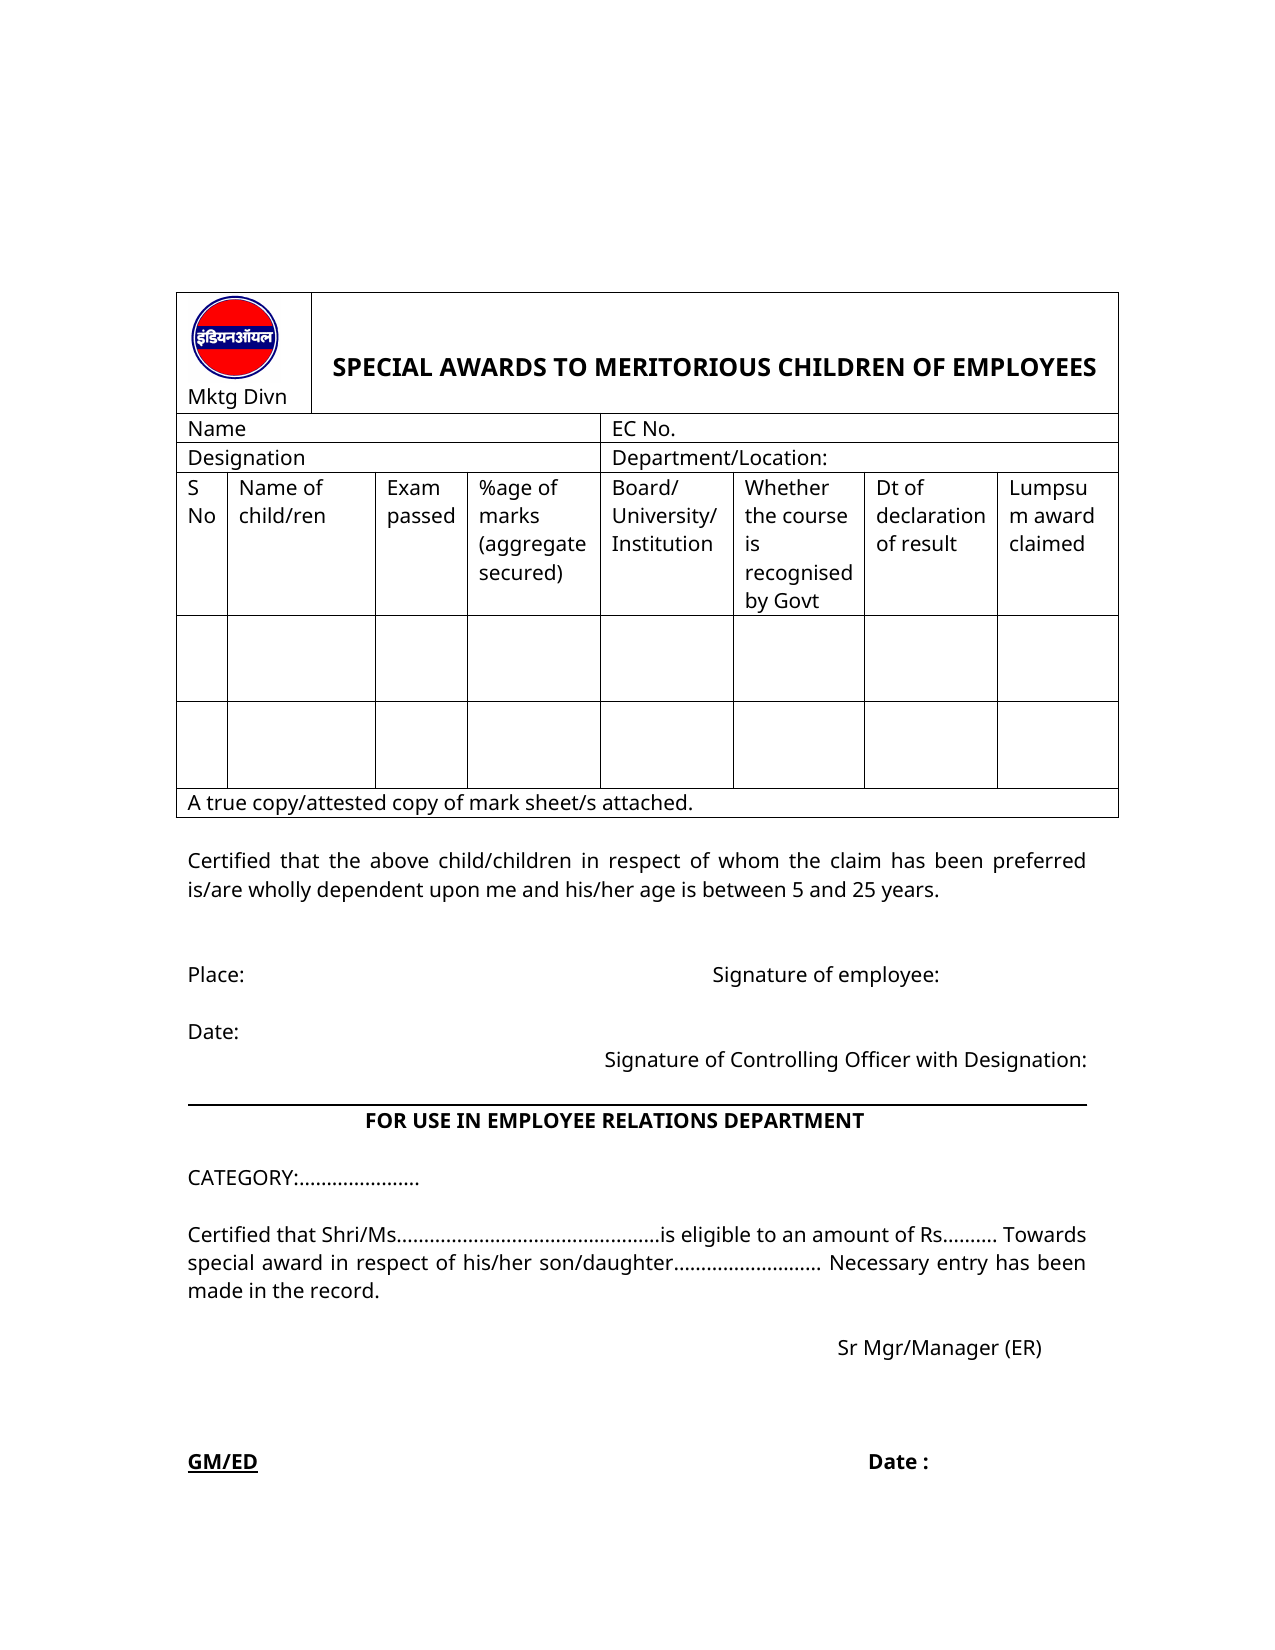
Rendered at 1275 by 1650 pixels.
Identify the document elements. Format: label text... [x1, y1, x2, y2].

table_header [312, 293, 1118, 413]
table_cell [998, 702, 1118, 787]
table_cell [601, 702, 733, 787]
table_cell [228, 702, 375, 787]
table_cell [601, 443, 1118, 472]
text FOR USE IN EMPLOYEE RELATIONS DEPARTMENT [187, 1106, 1042, 1134]
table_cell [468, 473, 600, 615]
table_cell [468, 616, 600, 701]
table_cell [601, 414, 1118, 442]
picture [187, 293, 282, 383]
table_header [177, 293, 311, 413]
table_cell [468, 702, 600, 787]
text GM/ED Date : [187, 1447, 1087, 1476]
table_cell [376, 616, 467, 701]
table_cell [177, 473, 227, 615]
text CATEGORY:…………………. [187, 1163, 1042, 1191]
text Date: [187, 1017, 1087, 1046]
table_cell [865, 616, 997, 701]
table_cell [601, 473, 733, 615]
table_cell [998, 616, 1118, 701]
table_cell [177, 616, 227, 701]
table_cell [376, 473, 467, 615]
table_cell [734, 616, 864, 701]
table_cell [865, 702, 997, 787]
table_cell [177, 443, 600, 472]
text Certified that the above child/children in respect of whom the claim has been preferred is/are wholly dependent upon me and his/her age is between 5 and 25 years. [187, 846, 1087, 903]
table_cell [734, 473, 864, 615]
text Signature of Controlling Officer with Designation: [187, 1046, 1087, 1074]
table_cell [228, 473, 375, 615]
text Place: Signature of employee: [187, 960, 1087, 989]
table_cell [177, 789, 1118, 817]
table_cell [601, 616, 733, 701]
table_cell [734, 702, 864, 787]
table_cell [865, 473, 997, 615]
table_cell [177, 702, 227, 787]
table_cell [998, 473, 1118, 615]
text Certified that Shri/Ms…………………………………………is eligible to an amount of Rs………. Towards special award in respect of his/her son/daughter……………………… Necessary entry has been made in the record. [187, 1220, 1087, 1305]
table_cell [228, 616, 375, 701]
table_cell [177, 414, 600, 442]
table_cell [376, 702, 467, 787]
text Sr Mgr/Manager (ER) [187, 1333, 1042, 1362]
